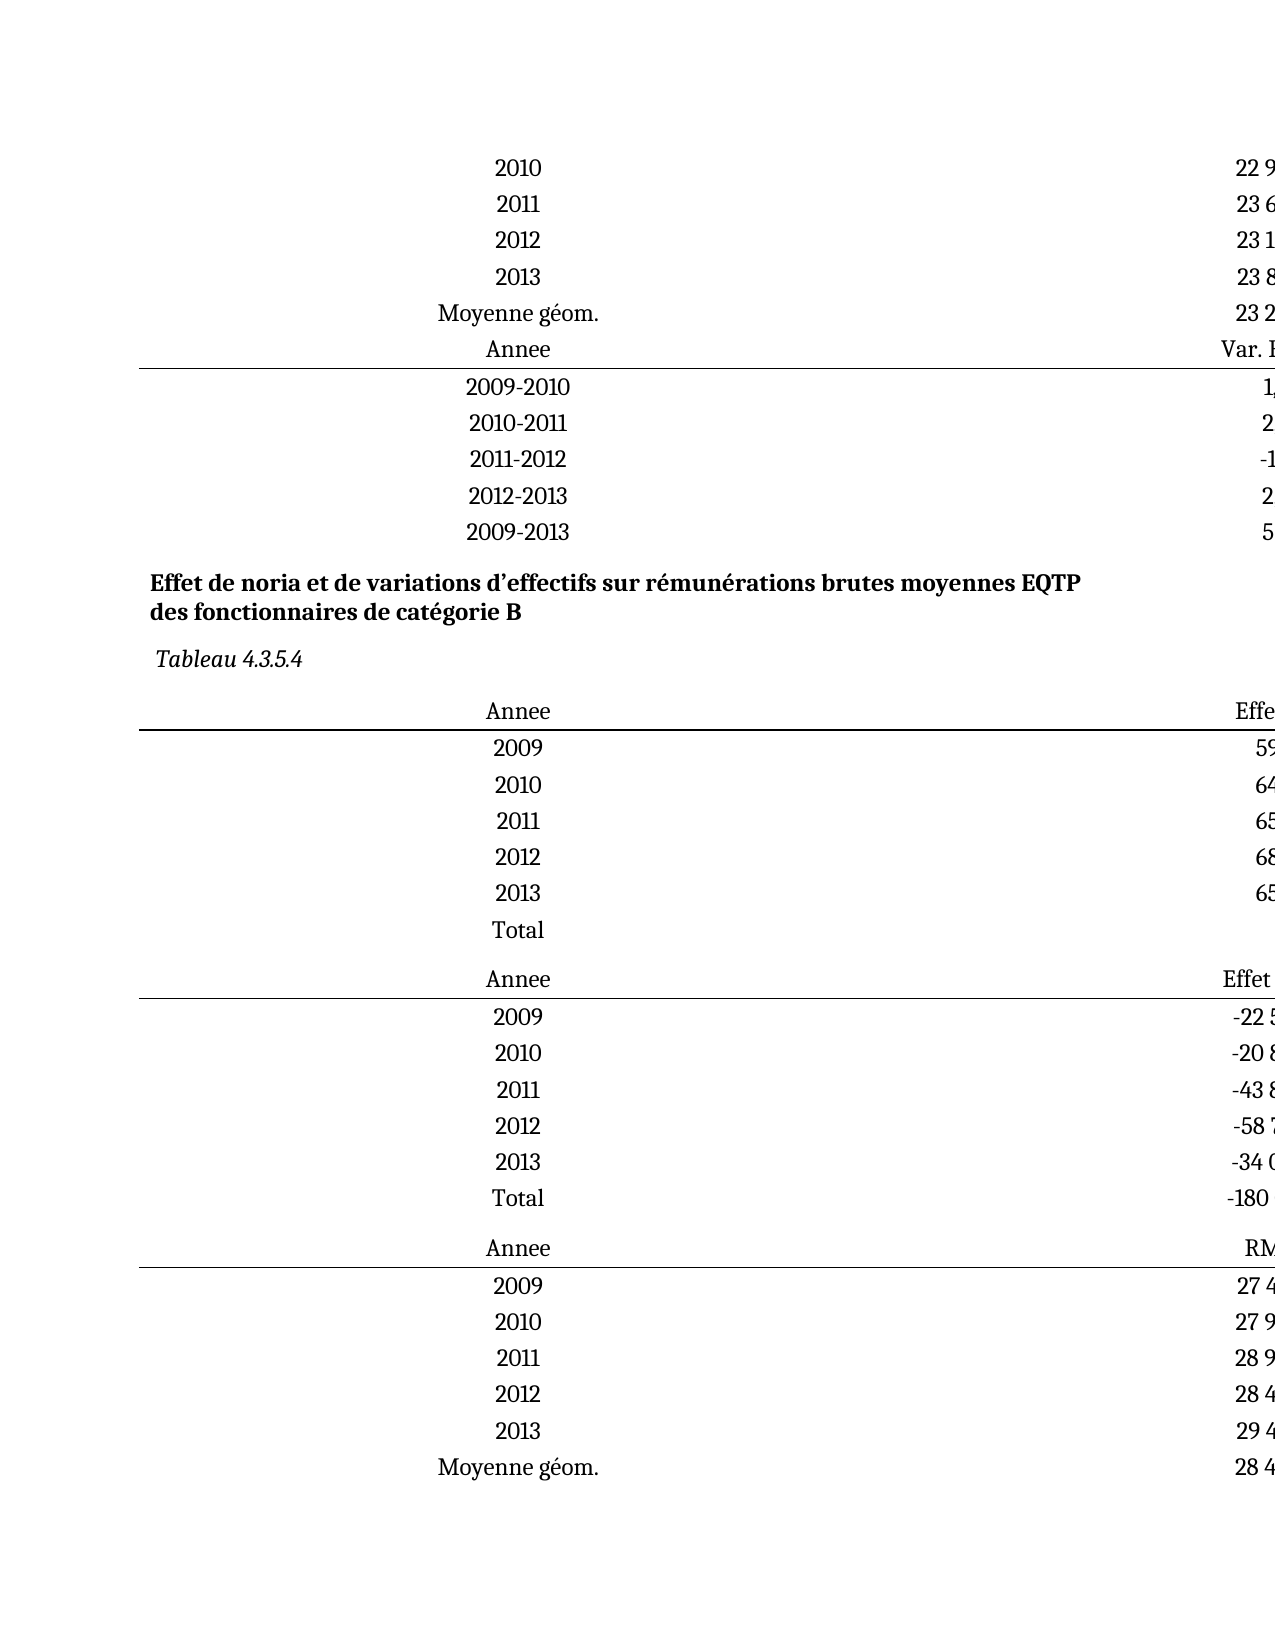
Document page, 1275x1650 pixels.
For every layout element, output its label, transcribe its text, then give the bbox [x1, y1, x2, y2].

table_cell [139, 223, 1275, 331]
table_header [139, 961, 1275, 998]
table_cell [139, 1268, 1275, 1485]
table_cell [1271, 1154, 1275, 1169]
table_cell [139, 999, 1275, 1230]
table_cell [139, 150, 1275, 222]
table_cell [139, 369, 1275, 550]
text Tableau 4.3.5.4 [150, 645, 1125, 674]
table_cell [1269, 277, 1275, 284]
text Effet de noria et de variations d’effectifs sur rémunérations brutes moyennes EQTP des fonctionnaires de catégorie B [150, 569, 1125, 627]
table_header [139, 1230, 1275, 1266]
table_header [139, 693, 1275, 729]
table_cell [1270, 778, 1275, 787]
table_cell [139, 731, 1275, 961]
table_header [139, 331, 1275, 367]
